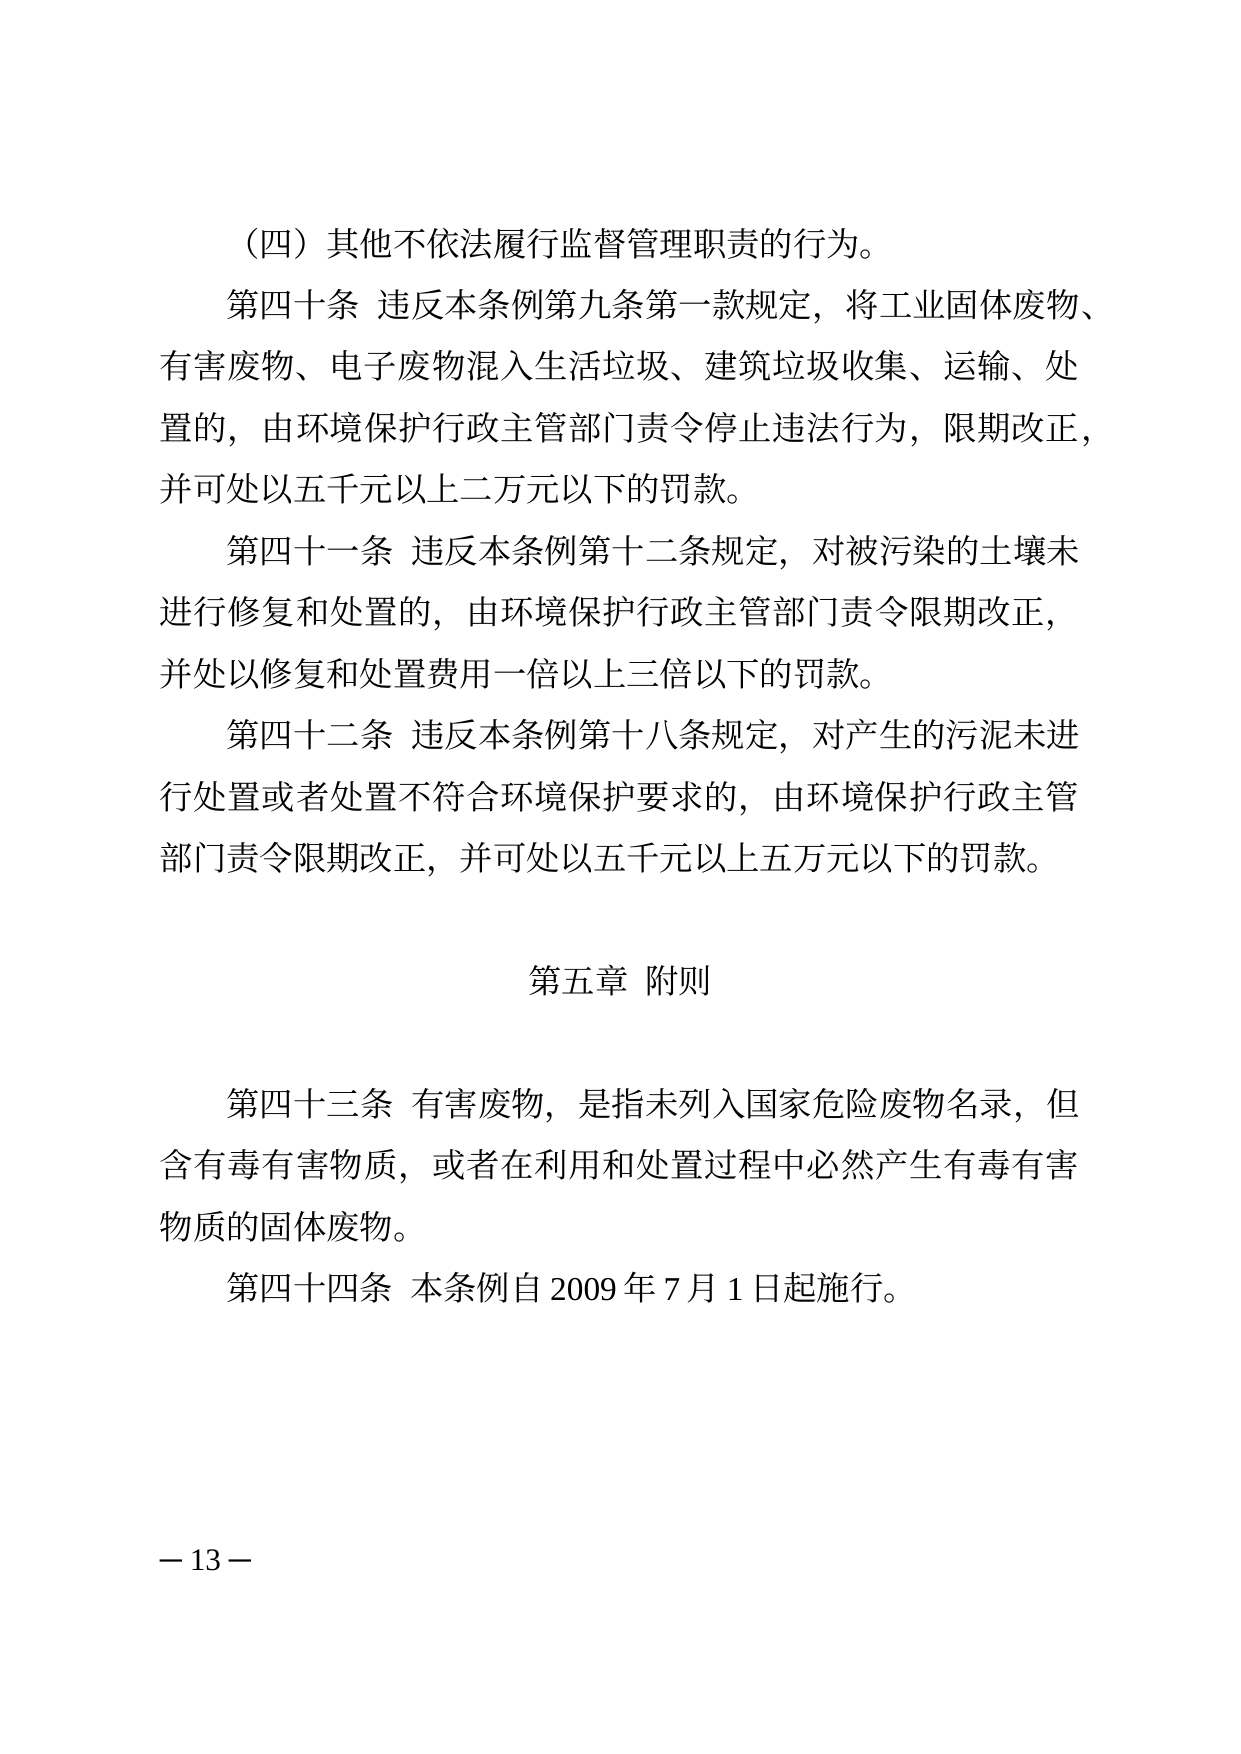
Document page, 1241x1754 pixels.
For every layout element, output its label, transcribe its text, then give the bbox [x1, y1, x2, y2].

text 第四十条 违反本条例第九条第一款规定，将工业固体废物、有害废物、电子废物混入生活垃圾、建筑垃圾收集、运输、处置的，由环境保护行政主管部门责令停止违法行为，限期改正，并可处以五千元以上二万元以下的罚款。 [159, 268, 1081, 514]
text 第五章 附则 [159, 944, 1081, 1006]
text 第四十一条 违反本条例第十二条规定，对被污染的土壤未进行修复和处置的，由环境保护行政主管部门责令限期改正，并处以修复和处置费用一倍以上三倍以下的罚款。 [159, 514, 1081, 698]
text （四）其他不依法履行监督管理职责的行为。 [159, 207, 1081, 268]
text 第四十二条 违反本条例第十八条规定，对产生的污泥未进行处置或者处置不符合环境保护要求的，由环境保护行政主管部门责令限期改正，并可处以五千元以上五万元以下的罚款。 [159, 698, 1081, 883]
text 第四十四条 本条例自2009年7月1日起施行。 [159, 1252, 1081, 1313]
text 第四十三条 有害废物，是指未列入国家危险废物名录，但含有毒有害物质，或者在利用和处置过程中必然产生有毒有害物质的固体废物。 [159, 1067, 1081, 1252]
